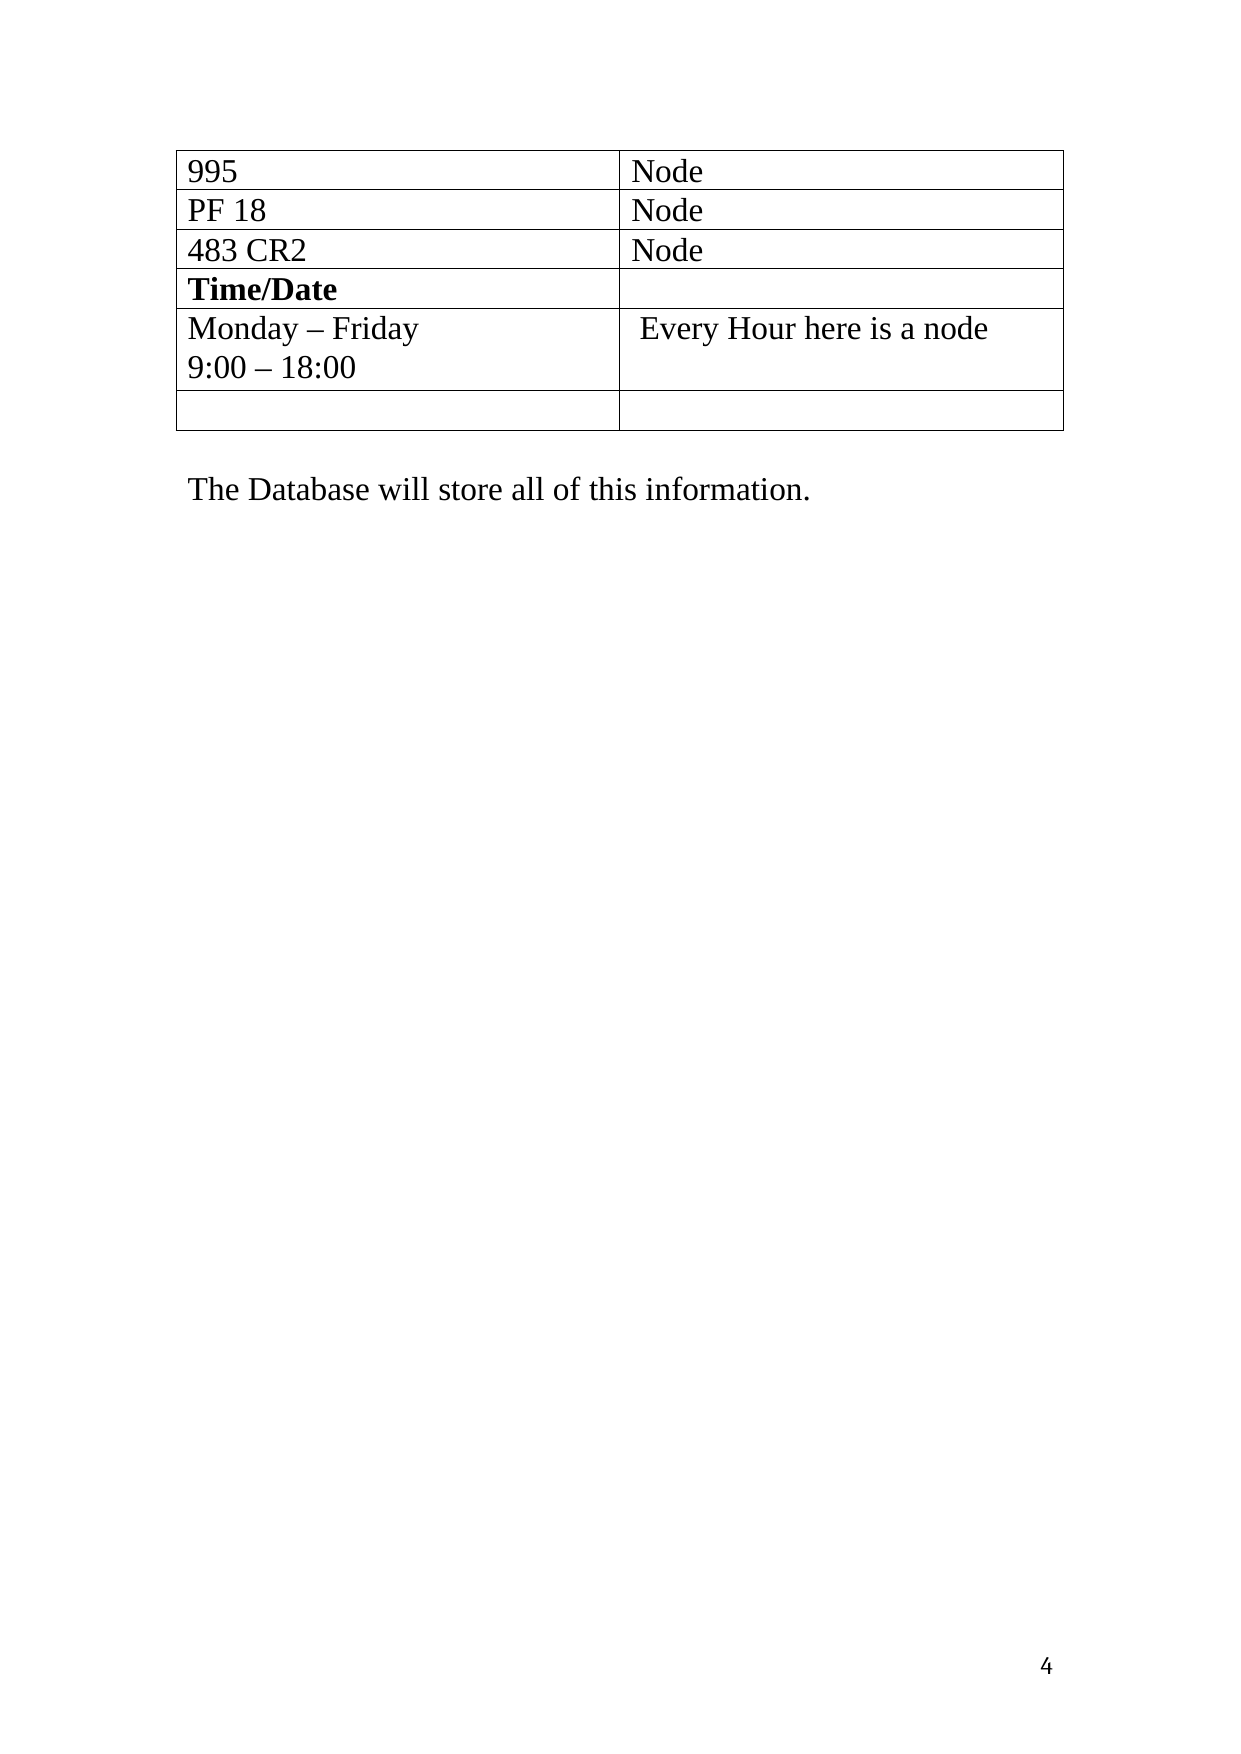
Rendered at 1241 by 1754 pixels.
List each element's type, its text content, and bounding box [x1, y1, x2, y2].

table_cell [620, 391, 1063, 430]
table_cell [177, 391, 619, 430]
table_cell 483 CR2 [177, 230, 619, 268]
table_cell Every Hour here is a node [620, 309, 1063, 390]
table_cell Node [620, 190, 1063, 229]
table_cell Node [620, 230, 1063, 268]
table_cell Time/Date [177, 269, 619, 307]
text The Database will store all of this information. [187, 469, 1053, 507]
table_cell Monday – Friday 9:00 – 18:00 [177, 309, 619, 390]
table_cell [620, 269, 1063, 307]
table_cell PF 18 [177, 190, 619, 229]
table_cell Node [620, 151, 1063, 189]
table_cell 995 [177, 151, 619, 189]
